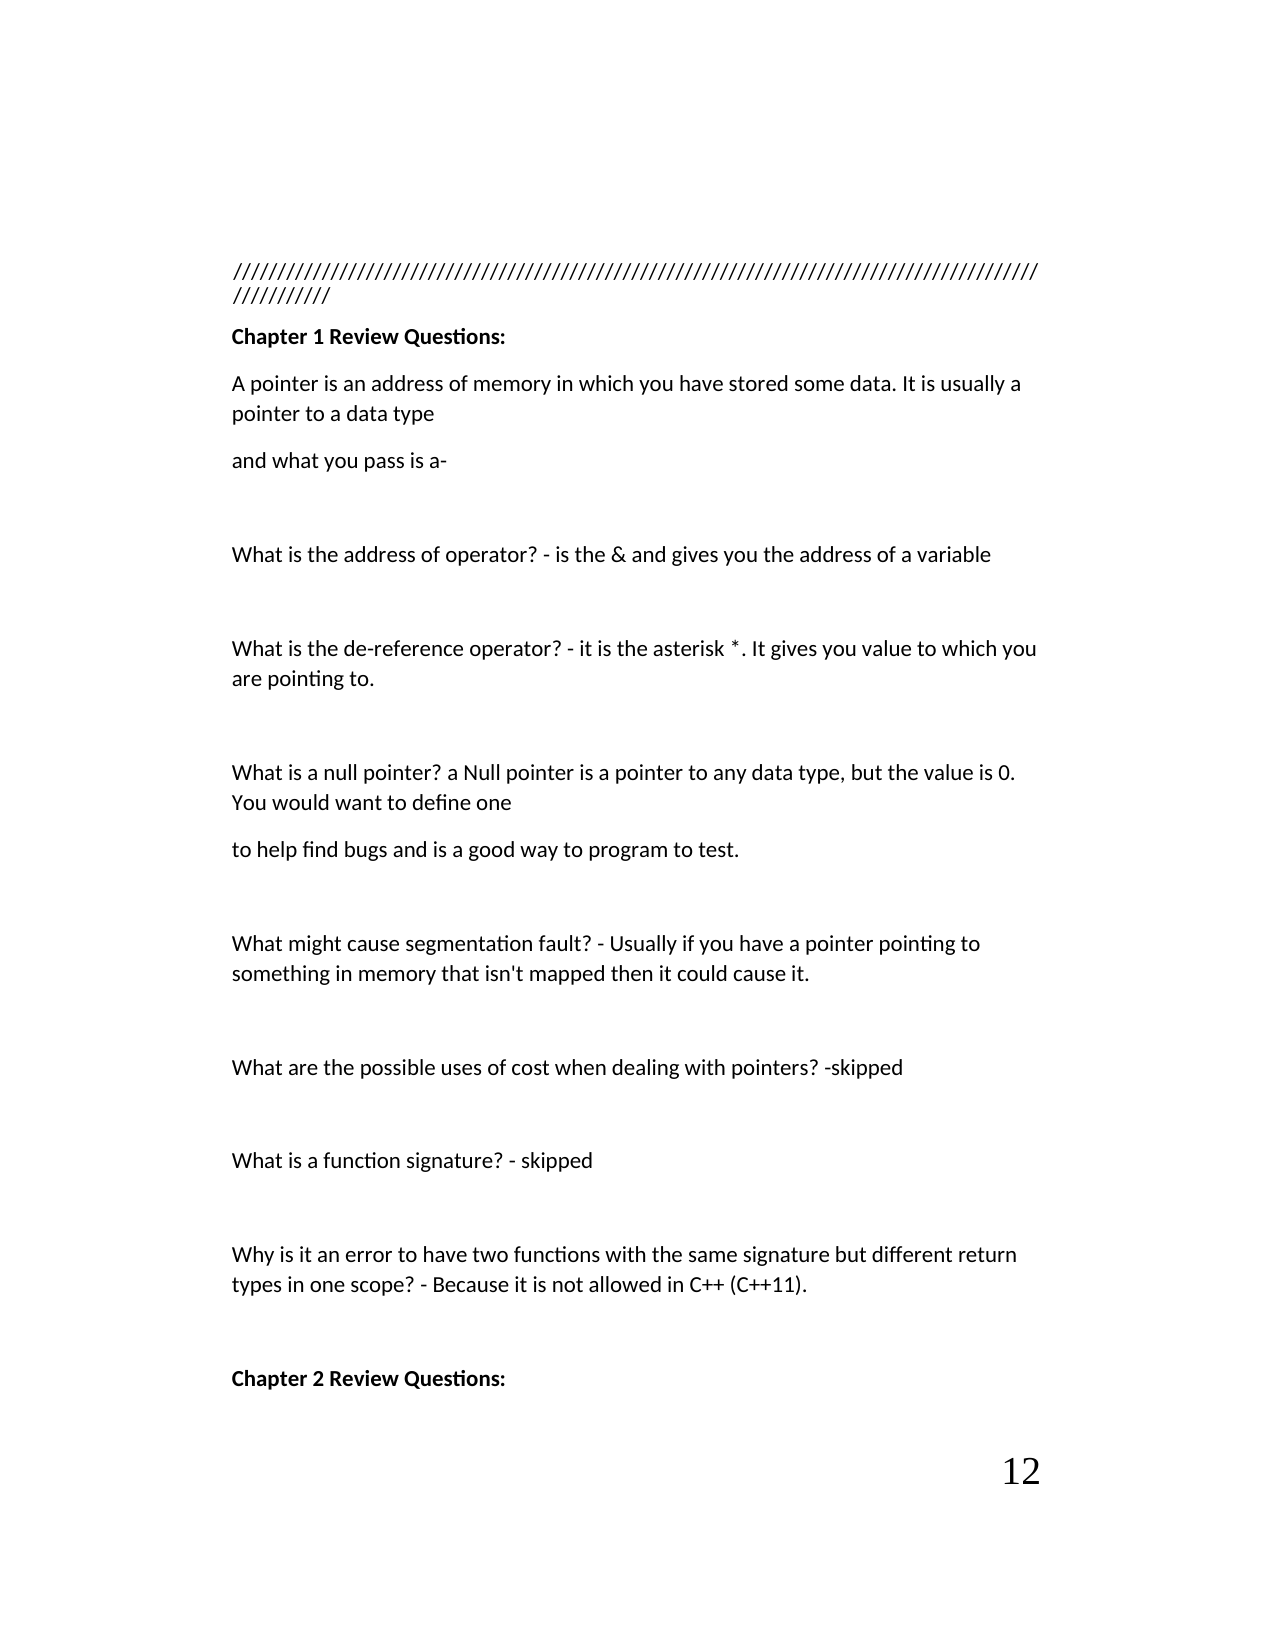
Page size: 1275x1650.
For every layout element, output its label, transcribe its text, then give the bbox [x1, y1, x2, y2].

text What is the address of operator? - is the & and gives you the address of a variable [232, 540, 1043, 568]
text Why is it an error to have two functions with the same signature but different return types in one scope? - Because it is not allowed in C++ (C++11). [232, 1240, 1043, 1298]
text A pointer is an address of memory in which you have stored some data. It is usually a pointer to a data type [232, 369, 1043, 428]
text and what you pass is a- [232, 446, 1043, 474]
text to help find bugs and is a good way to program to test. [232, 835, 1043, 863]
text What are the possible uses of cost when dealing with pointers? -skipped [232, 1053, 1043, 1081]
text Chapter 2 Review Questions: [232, 1364, 1043, 1392]
text Chapter 1 Review Questions: [232, 322, 1043, 351]
text What is a null pointer? a Null pointer is a pointer to any data type, but the value is 0. You would want to define one [232, 758, 1043, 816]
text What is the de-reference operator? - it is the asterisk *. It gives you value to which you are pointing to. [232, 634, 1043, 692]
text ////////////////////////////////////////////////////////////////////////////////////////////////////// [233, 259, 1041, 309]
text What is a function signature? - skipped [232, 1146, 1043, 1174]
text What might cause segmentation fault? - Usually if you have a pointer pointing to something in memory that isn't mapped then it could cause it. [232, 929, 1043, 987]
